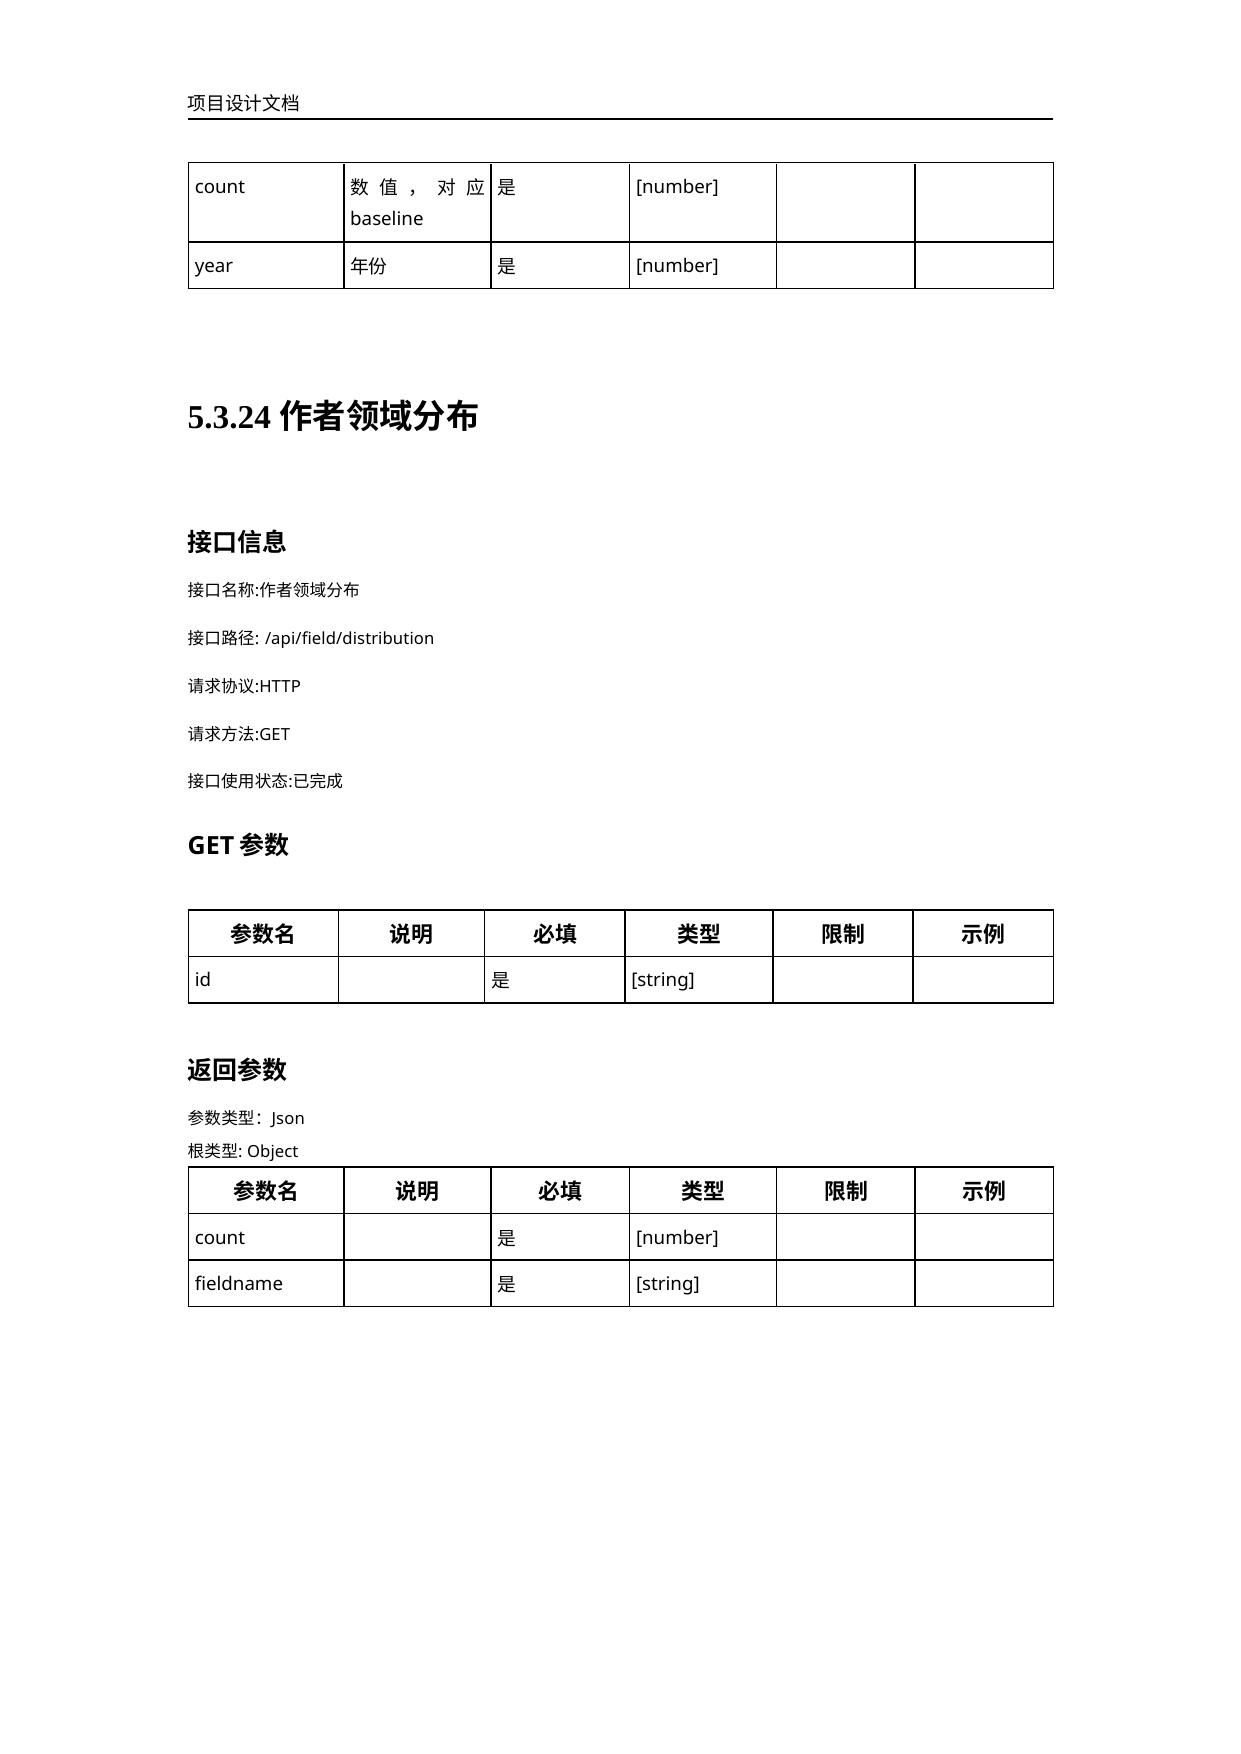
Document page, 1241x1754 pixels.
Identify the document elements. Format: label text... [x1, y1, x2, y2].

table_header 类型 [626, 911, 772, 956]
table_cell [number] [630, 163, 776, 241]
table_cell 年份 [345, 243, 490, 287]
table_cell fieldname [189, 1261, 343, 1306]
table_cell [916, 243, 1053, 287]
table_cell [345, 1261, 490, 1306]
table_cell count [189, 1214, 343, 1259]
table_cell id [189, 957, 338, 1002]
table_cell [number] [630, 243, 776, 287]
text 接口使用状态:已完成 [187, 764, 1053, 796]
table_cell [916, 1214, 1053, 1259]
text 请求方法:GET [187, 716, 1053, 749]
table_header 类型 [630, 1168, 776, 1213]
table_cell 是 [492, 243, 629, 287]
table_cell [string] [626, 957, 772, 1002]
table_cell [339, 957, 484, 1002]
text 根类型: Object [187, 1134, 1053, 1166]
table_cell 是 [492, 163, 629, 241]
subtitle 5.3.24 作者领域分布 [187, 381, 1053, 446]
table_cell [916, 1261, 1053, 1306]
table_cell [number] [630, 1214, 776, 1259]
table_cell 是 [492, 1214, 629, 1259]
table_header 示例 [916, 1168, 1053, 1213]
table_header 限制 [777, 1168, 914, 1213]
table_cell year [189, 243, 343, 287]
table_cell count [189, 163, 344, 241]
table_cell [777, 1261, 914, 1306]
text 接口信息 [187, 508, 1053, 573]
table_cell [916, 163, 1053, 241]
table_header 参数名 [189, 911, 338, 956]
table_header 说明 [339, 911, 484, 956]
table_header 限制 [774, 911, 912, 956]
table_cell 是 [492, 1261, 629, 1306]
text 接口路径: /api/field/distribution [187, 621, 1053, 653]
text GET参数 [187, 811, 1053, 876]
text 请求协议:HTTP [187, 669, 1053, 701]
text 返回参数 [187, 1036, 1053, 1101]
table_header 必填 [492, 1168, 629, 1213]
text 接口名称:作者领域分布 [187, 573, 1053, 606]
table_header 示例 [914, 911, 1053, 956]
table_cell 是 [485, 957, 624, 1002]
table_cell [777, 1214, 914, 1259]
table_cell [777, 163, 915, 241]
text 参数类型：Json [187, 1101, 1053, 1134]
table_cell [string] [630, 1261, 776, 1306]
table_header 必填 [485, 911, 624, 956]
table_header 参数名 [189, 1168, 343, 1213]
table_cell 数值，对应baseline [345, 163, 491, 241]
table_header 说明 [345, 1168, 490, 1213]
table_cell [777, 243, 914, 287]
table_cell [774, 957, 912, 1002]
table_cell [914, 957, 1053, 1002]
table_cell [345, 1214, 490, 1259]
